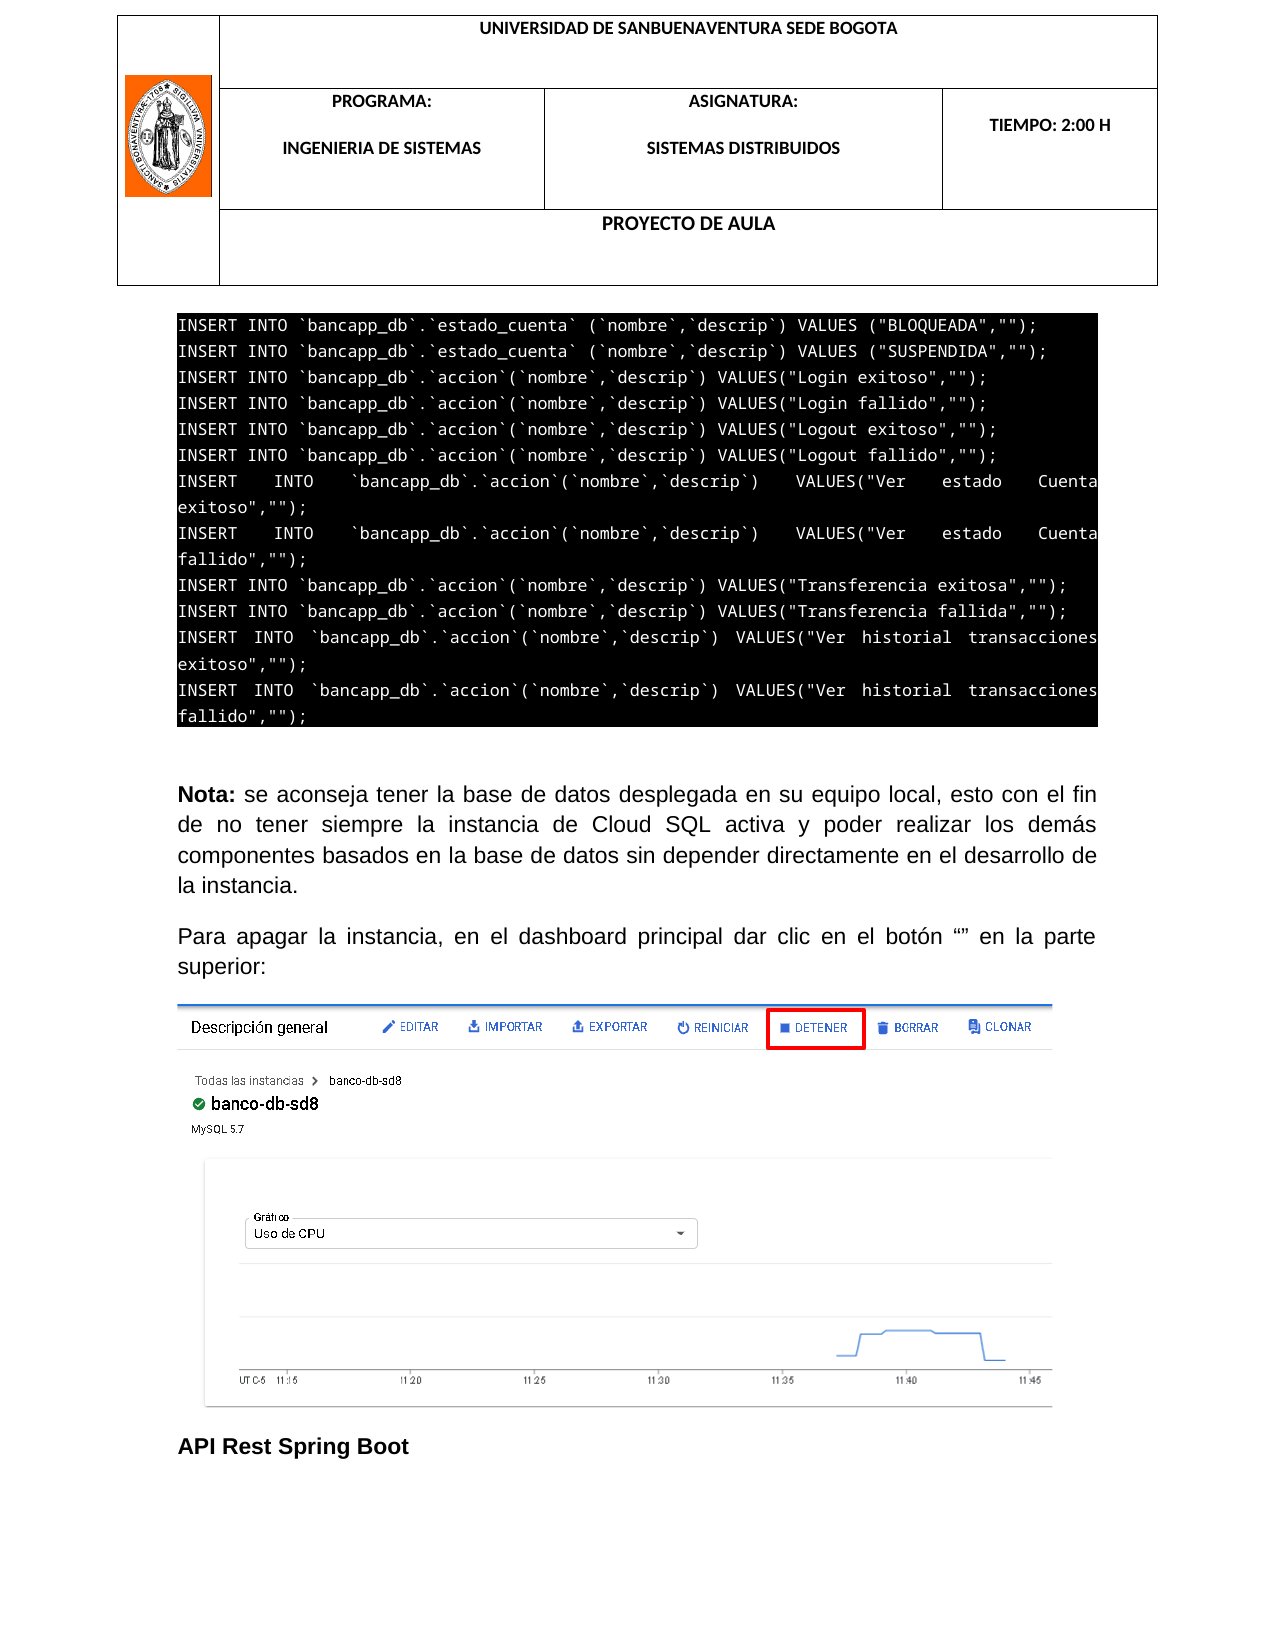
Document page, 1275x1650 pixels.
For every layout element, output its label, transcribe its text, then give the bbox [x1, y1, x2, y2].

text INSERT INTO `bancapp_db`.`accion`(`nombre`,`descrip`) VALUES("Login fallido",""); [177, 392, 1098, 414]
text INSERT INTO `bancapp_db`.`accion`(`nombre`,`descrip`) VALUES("Ver estado Cuenta exitoso",""); [177, 470, 1098, 518]
picture [125, 75, 212, 197]
text INSERT INTO `bancapp_db`.`accion`(`nombre`,`descrip`) VALUES("Transferencia fallida",""); [177, 600, 1098, 623]
text INSERT INTO `bancapp_db`.`accion`(`nombre`,`descrip`) VALUES("Login exitoso",""); [177, 366, 1098, 388]
text INSERT INTO `bancapp_db`.`estado_cuenta` (`nombre`,`descrip`) VALUES ("SUSPENDIDA",""); [177, 339, 1098, 362]
text INSERT INTO `bancapp_db`.`accion`(`nombre`,`descrip`) VALUES("Ver historial transacciones exitoso",""); [177, 626, 1098, 675]
text INSERT INTO `bancapp_db`.`accion`(`nombre`,`descrip`) VALUES("Ver estado Cuenta fallido",""); [177, 522, 1098, 571]
text INSERT INTO `bancapp_db`.`accion`(`nombre`,`descrip`) VALUES("Ver historial transacciones fallido",""); [177, 678, 1098, 727]
text INSERT INTO `bancapp_db`.`accion`(`nombre`,`descrip`) VALUES("Transferencia exitosa",""); [177, 574, 1098, 597]
text INSERT INTO `bancapp_db`.`estado_cuenta` (`nombre`,`descrip`) VALUES ("BLOQUEADA",""); [177, 313, 1098, 336]
text Para apagar la instancia, en el dashboard principal dar clic en el botón “” en la parte superior: [177, 923, 1098, 979]
text INSERT INTO `bancapp_db`.`accion`(`nombre`,`descrip`) VALUES("Logout fallido",""); [177, 444, 1098, 466]
picture [177, 1004, 1053, 1408]
text Nota: se aconseja tener la base de datos desplegada en su equipo local, esto con el fin de no tener siempre la instancia de Cloud SQL activa y poder realizar los demás componentes basados en la base de datos sin depender directamente en el desarrollo de la instancia. [177, 781, 1098, 898]
text INSERT INTO `bancapp_db`.`accion`(`nombre`,`descrip`) VALUES("Logout exitoso",""); [177, 418, 1098, 440]
text API Rest Spring Boot [177, 1433, 1098, 1459]
